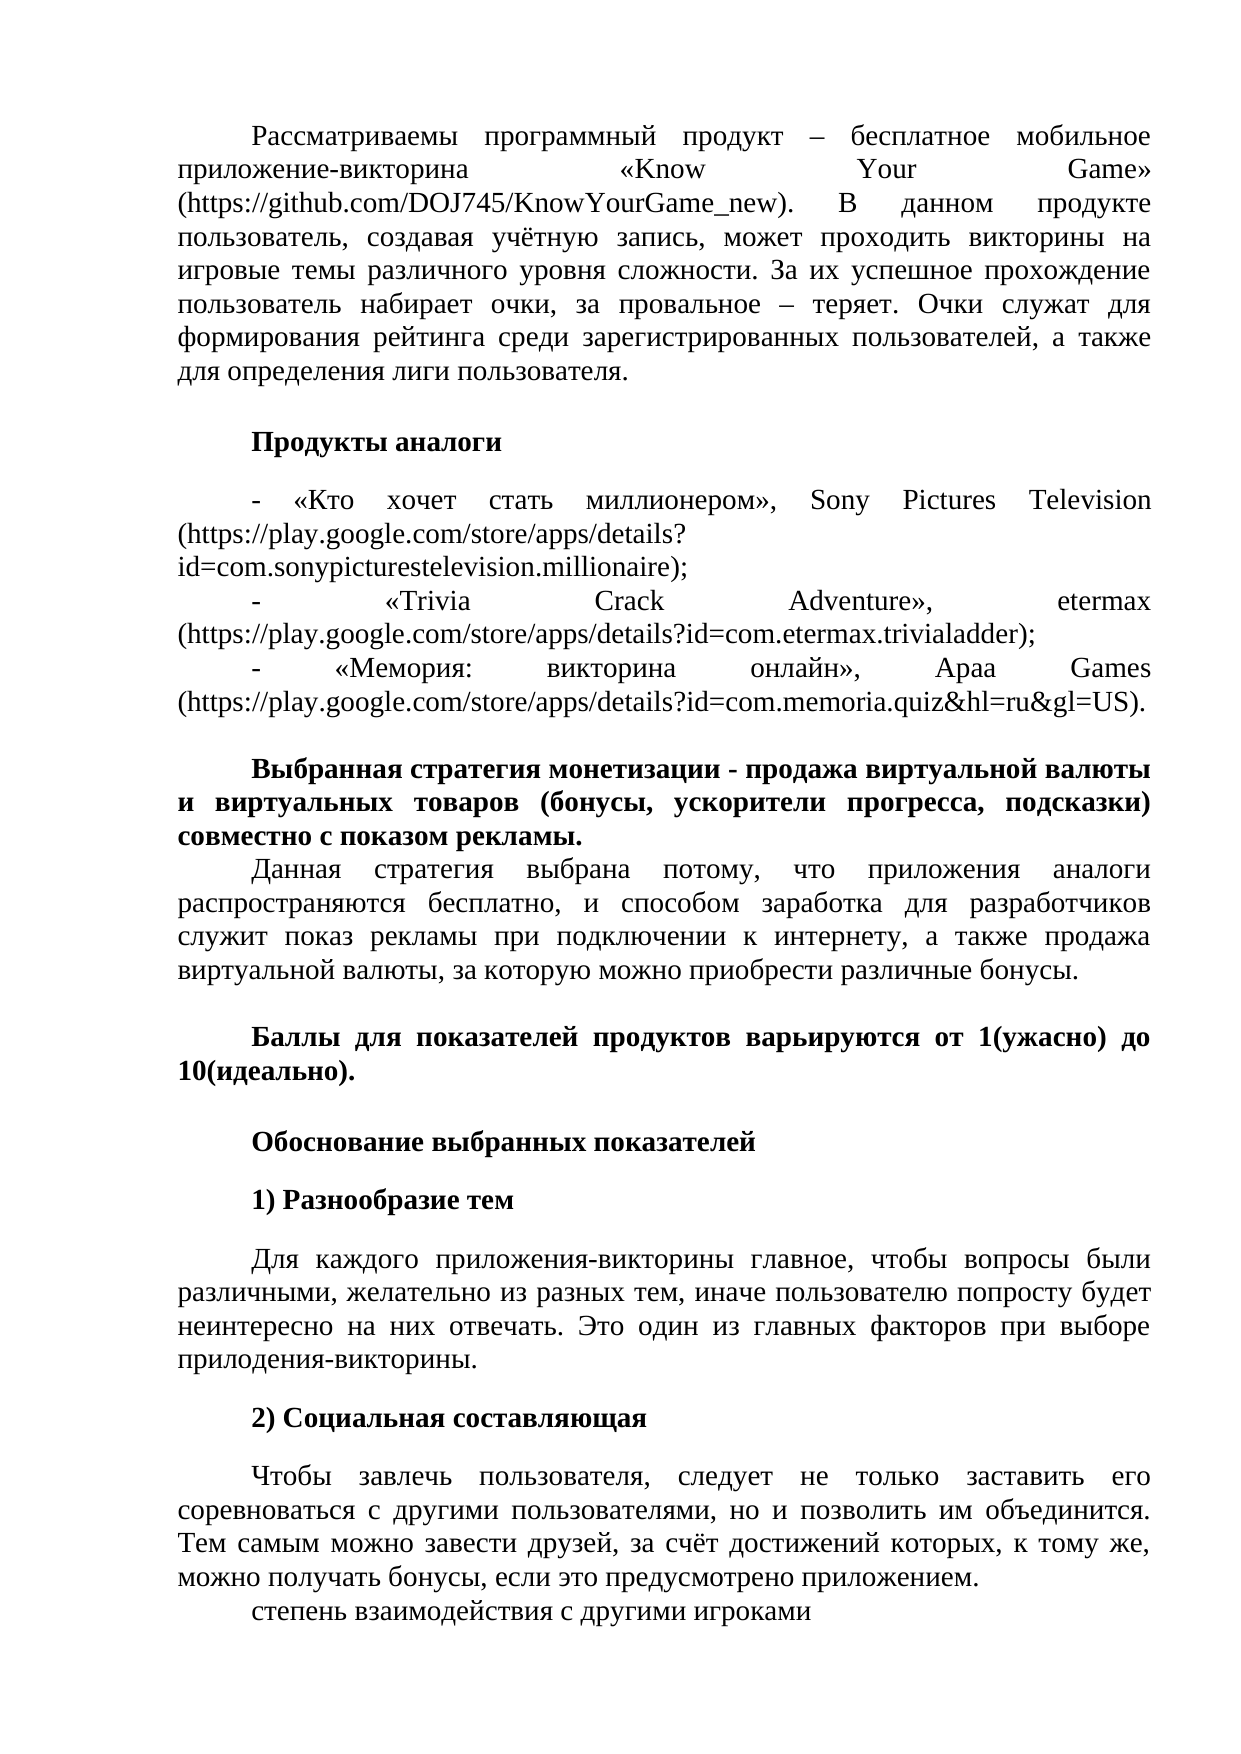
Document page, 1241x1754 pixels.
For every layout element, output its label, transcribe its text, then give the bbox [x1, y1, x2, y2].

text Для каждого приложения-викторины главное, чтобы вопросы были различными, желательно из разных тем, иначе пользователю попросту будет неинтересно на них отвечать. Это один из главных факторов при выборе прилодения-викторины. [177, 1241, 1152, 1375]
subtitle Обоснование выбранных показателей [177, 1124, 1152, 1157]
subtitle 1) Разнообразие тем [177, 1182, 1152, 1216]
text Чтобы завлечь пользователя, следует не только заставить его соревноваться с другими пользователями, но и позволить им объединится. Тем самым можно завести друзей, за счёт достижений которых, к тому же, можно получать бонусы, если это предусмотрено приложением. [177, 1458, 1152, 1593]
text Баллы для показателей продуктов варьируются от 1(ужасно) до 10(идеально). [177, 1019, 1152, 1086]
text Рассматриваемы программный продукт – бесплатное мобильное приложение-викторина «Know Your Game» (https://github.com/DOJ745/KnowYourGame_new). В данном продукте пользователь, создавая учётную запись, может проходить викторины на игровые темы различного уровня сложности. За их успешное прохождение пользователь набирает очки, за провальное – теряет. Очки служат для формирования рейтинга среди зарегистрированных пользователей, а также для определения лиги пользователя. [177, 118, 1152, 386]
text - «Мемория: викторина онлайн», Apaa Games (https://play.google.com/store/apps/details?id=com.memoria.quiz&hl=ru&gl=US). [177, 650, 1152, 717]
text степень взаимодействия с другими игроками [177, 1593, 1152, 1626]
text - «Trivia Crack Adventure», etermax (https://play.google.com/store/apps/details?id=com.etermax.trivialadder); [177, 583, 1152, 650]
subtitle 2) Социальная составляющая [177, 1400, 1152, 1433]
text - «Кто хочет стать миллионером», Sony Pictures Television (https://play.google.com/store/apps/details?id=com.sonypicturestelevision.millionaire); [177, 482, 1152, 583]
subtitle Продукты аналоги [177, 424, 1152, 457]
text Данная стратегия выбрана потому, что приложения аналоги распространяются бесплатно, и способом заработка для разработчиков служит показ рекламы при подключении к интернету, а также продажа виртуальной валюты, за которую можно приобрести различные бонусы. [177, 851, 1152, 986]
text Выбранная стратегия монетизации - продажа виртуальной валюты и виртуальных товаров (бонусы, ускорители прогресса, подсказки) совместно с показом рекламы. [177, 751, 1152, 851]
